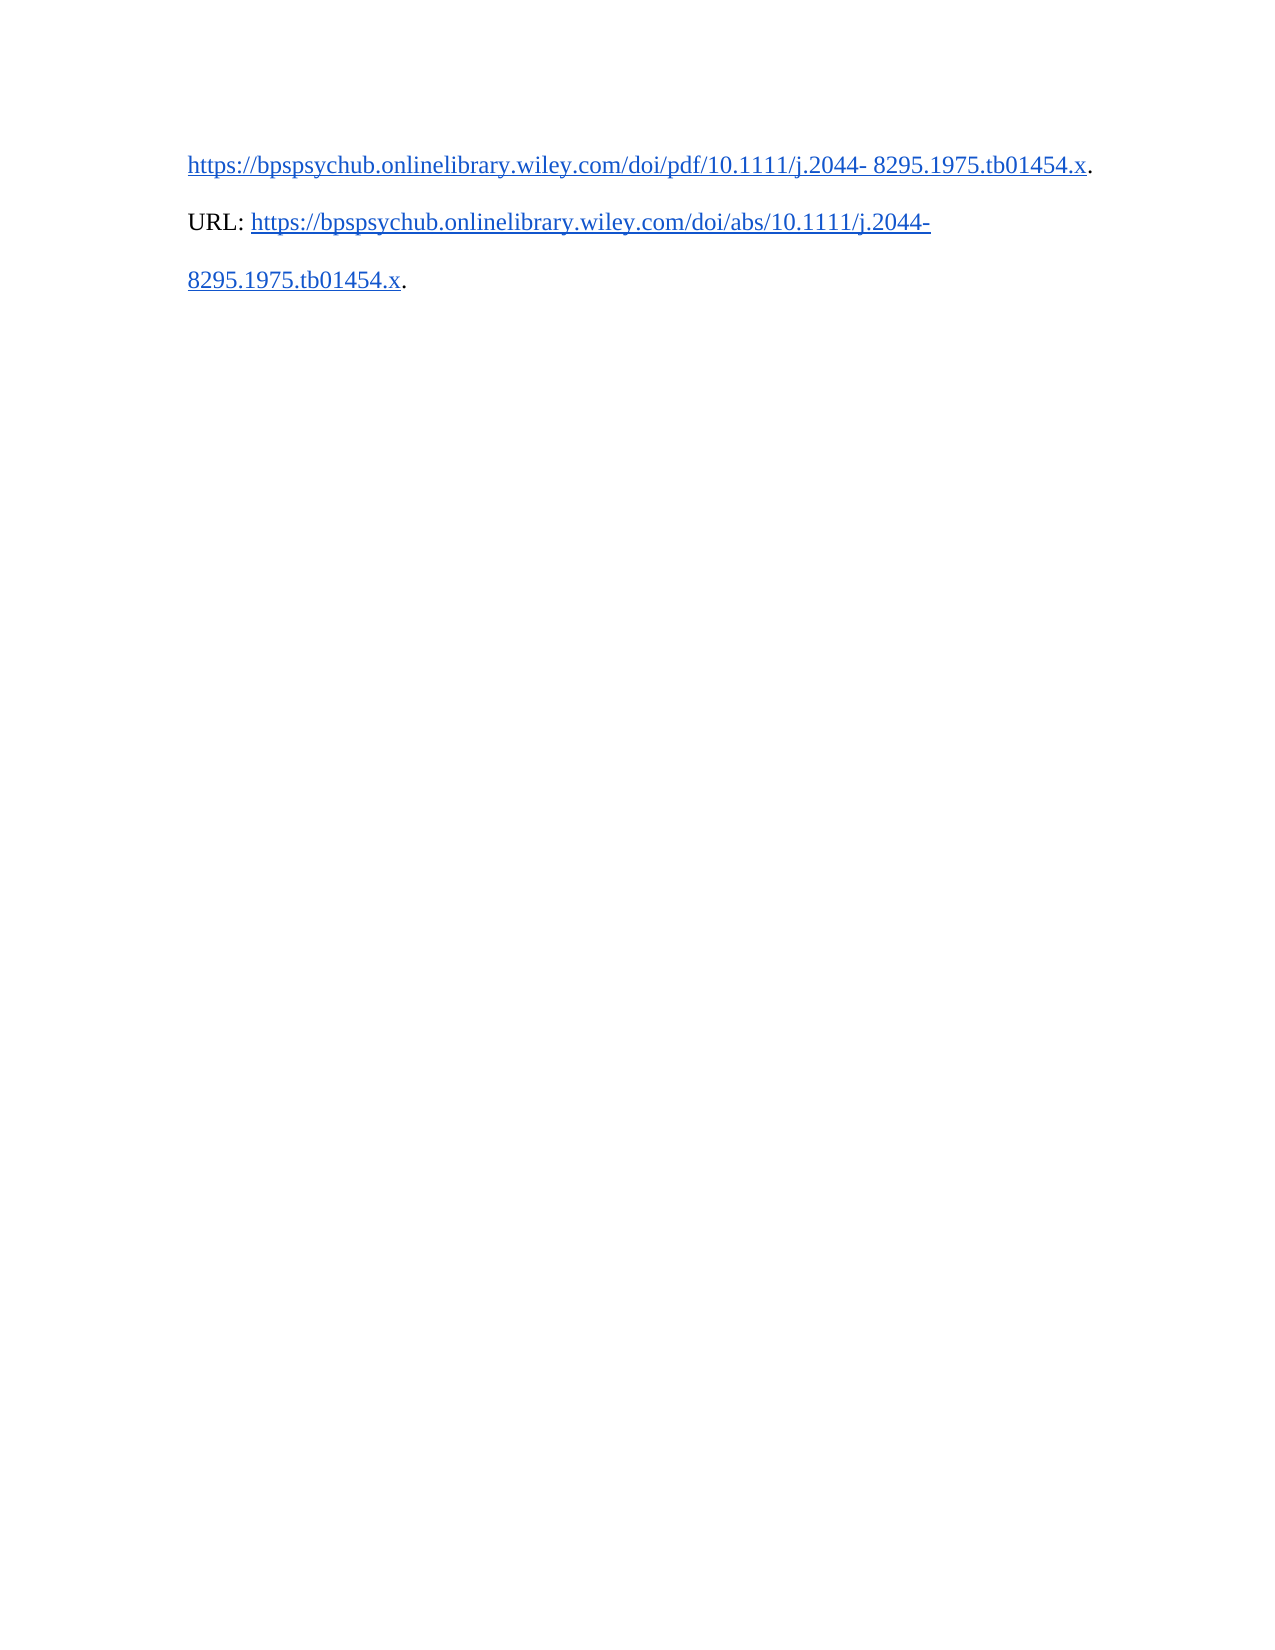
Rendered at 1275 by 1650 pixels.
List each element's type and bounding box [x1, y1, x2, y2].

text [150, 150, 1125, 294]
